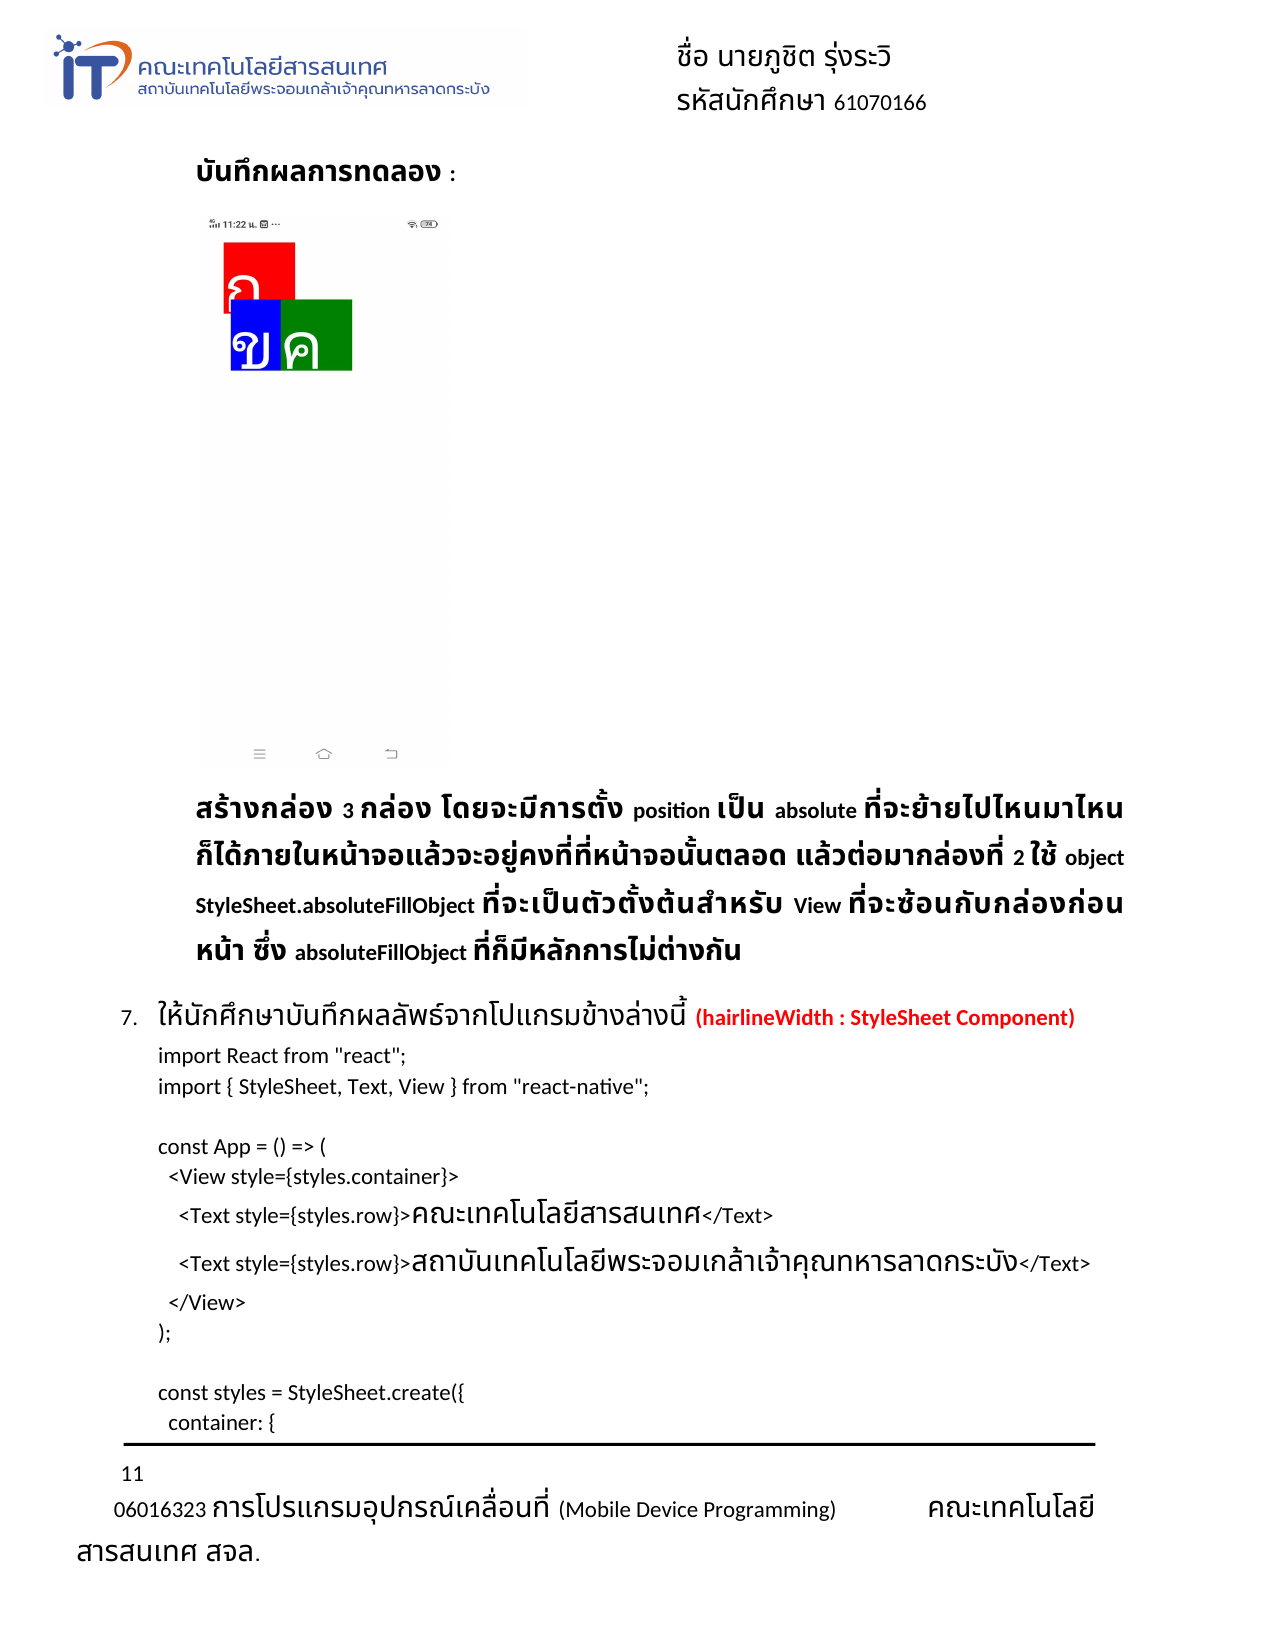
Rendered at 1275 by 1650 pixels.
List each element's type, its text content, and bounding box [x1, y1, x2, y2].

list <Text style={styles.row}>สถาบันเทคโนโลยีพระจอมเกล้าเจ้าคุณทหารลาดกระบัง</Text> [158, 1240, 1124, 1284]
list </View> [158, 1288, 1124, 1316]
list ให้นักศึกษาบันทึกผลลัพธ์จากโปแกรมข้างล่างนี้ (hairlineWidth : StyleSheet Component) [120, 994, 1124, 1038]
list import React from "react"; [158, 1042, 1124, 1069]
text สร้างกล่อง 3 กล่อง โดยจะมีการตั้ง position เป็น absolute ที่จะย้ายไปไหนมาไหนก็ได้ภายในหน้าจอแล้วจะอยู่คงที่ที่หน้าจอนั้นตลอด แล้วต่อมากล่องที่ 2 ใช้ object StyleSheet.absoluteFillObject ที่จะเป็นตัวตั้งต้นสำหรับ View ที่จะซ้อนกับกล่องก่อนหน้า ซึ่ง absoluteFillObject ที่ก็มีหลักการไม่ต่างกัน [195, 787, 1124, 974]
list const App = () => ( [158, 1132, 1124, 1160]
list const styles = StyleSheet.create({ [158, 1378, 1124, 1406]
picture [43, 27, 527, 107]
picture [195, 214, 452, 769]
list <View style={styles.container}> [158, 1162, 1124, 1190]
list import { StyleSheet, Text, View } from "react-native"; [158, 1072, 1124, 1100]
text บันทึกผลการทดลอง : [195, 150, 1124, 194]
list container: { [158, 1408, 1124, 1436]
list <Text style={styles.row}>คณะเทคโนโลยีสารสนเทศ</Text> [158, 1193, 1124, 1237]
list ); [158, 1318, 1124, 1346]
